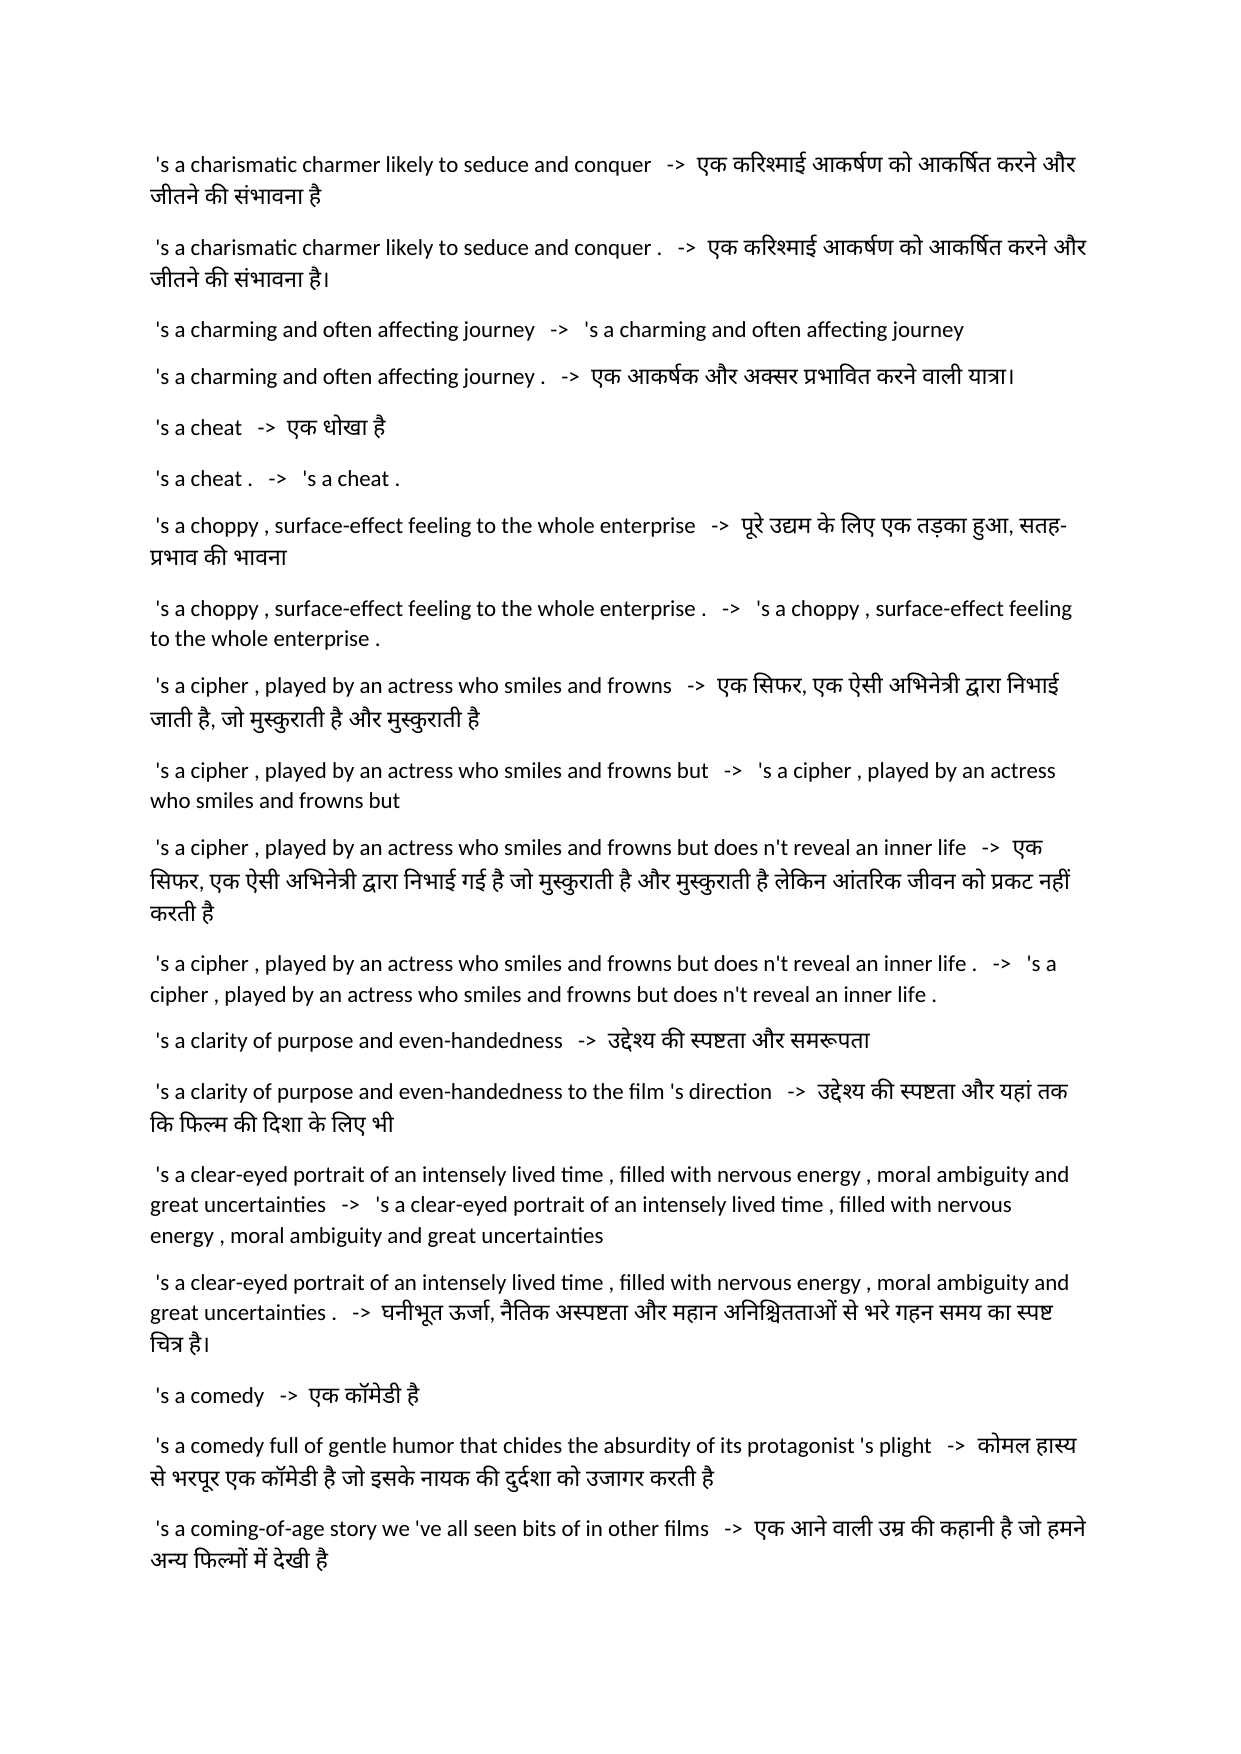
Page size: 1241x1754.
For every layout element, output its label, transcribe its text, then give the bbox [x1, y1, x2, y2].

text 's a cipher , played by an actress who smiles and frowns but does n't reveal an inner life -> एक सिफर, एक ऐसी अभिनेत्री द्वारा निभाई गई है जो मुस्कुराती है और मुस्कुराती है लेकिन आंतरिक जीवन को प्रकट नहीं करती है [150, 833, 1090, 931]
text 's a choppy , surface-effect feeling to the whole enterprise -> पूरे उद्यम के लिए एक तड़का हुआ, सतह-प्रभाव की भावना [150, 511, 1090, 575]
text 's a choppy , surface-effect feeling to the whole enterprise . -> 's a choppy , surface-effect feeling to the whole enterprise . [150, 594, 1090, 652]
text 's a clarity of purpose and even-handedness -> उद्देश्य की स्पष्टता और समरूपता [150, 1027, 1090, 1058]
text 's a charismatic charmer likely to seduce and conquer . -> एक करिश्माई आकर्षण को आकर्षित करने और जीतने की संभावना है। [150, 233, 1090, 297]
text 's a clarity of purpose and even-handedness to the film 's direction -> उद्देश्य की स्पष्टता और यहां तक ​​कि फिल्म की दिशा के लिए भी [150, 1077, 1090, 1141]
text 's a coming-of-age story we 've all seen bits of in other films -> एक आने वाली उम्र की कहानी है जो हमने अन्य फिल्मों में देखी है [150, 1514, 1090, 1578]
text 's a charming and often affecting journey . -> एक आकर्षक और अक्सर प्रभावित करने वाली यात्रा। [150, 362, 1090, 394]
text 's a cheat -> एक धोखा है [150, 413, 1090, 445]
text 's a clear-eyed portrait of an intensely lived time , filled with nervous energy , moral ambiguity and great uncertainties -> 's a clear-eyed portrait of an intensely lived time , filled with nervous energy , moral ambiguity and great uncertainties [150, 1160, 1090, 1249]
text 's a clear-eyed portrait of an intensely lived time , filled with nervous energy , moral ambiguity and great uncertainties . -> घनीभूत ऊर्जा, नैतिक अस्पष्टता और महान अनिश्चितताओं से भरे गहन समय का स्पष्ट चित्र है। [150, 1268, 1090, 1362]
text 's a cipher , played by an actress who smiles and frowns but does n't reveal an inner life . -> 's a cipher , played by an actress who smiles and frowns but does n't reveal an inner life . [150, 949, 1090, 1008]
text 's a comedy full of gentle humor that chides the absurdity of its protagonist 's plight -> कोमल हास्य से भरपूर एक कॉमेडी है जो इसके नायक की दुर्दशा को उजागर करती है [150, 1432, 1090, 1495]
text 's a comedy -> एक कॉमेडी है [150, 1381, 1090, 1412]
text 's a cipher , played by an actress who smiles and frowns -> एक सिफर, एक ऐसी अभिनेत्री द्वारा निभाई जाती है, जो मुस्कुराती है और मुस्कुराती है [150, 671, 1090, 737]
text 's a cipher , played by an actress who smiles and frowns but -> 's a cipher , played by an actress who smiles and frowns but [150, 756, 1090, 814]
text 's a cheat . -> 's a cheat . [150, 464, 1090, 492]
text 's a charismatic charmer likely to seduce and conquer -> एक करिश्माई आकर्षण को आकर्षित करने और जीतने की संभावना है [150, 150, 1090, 214]
text 's a charming and often affecting journey -> 's a charming and often affecting journey [150, 316, 1090, 344]
